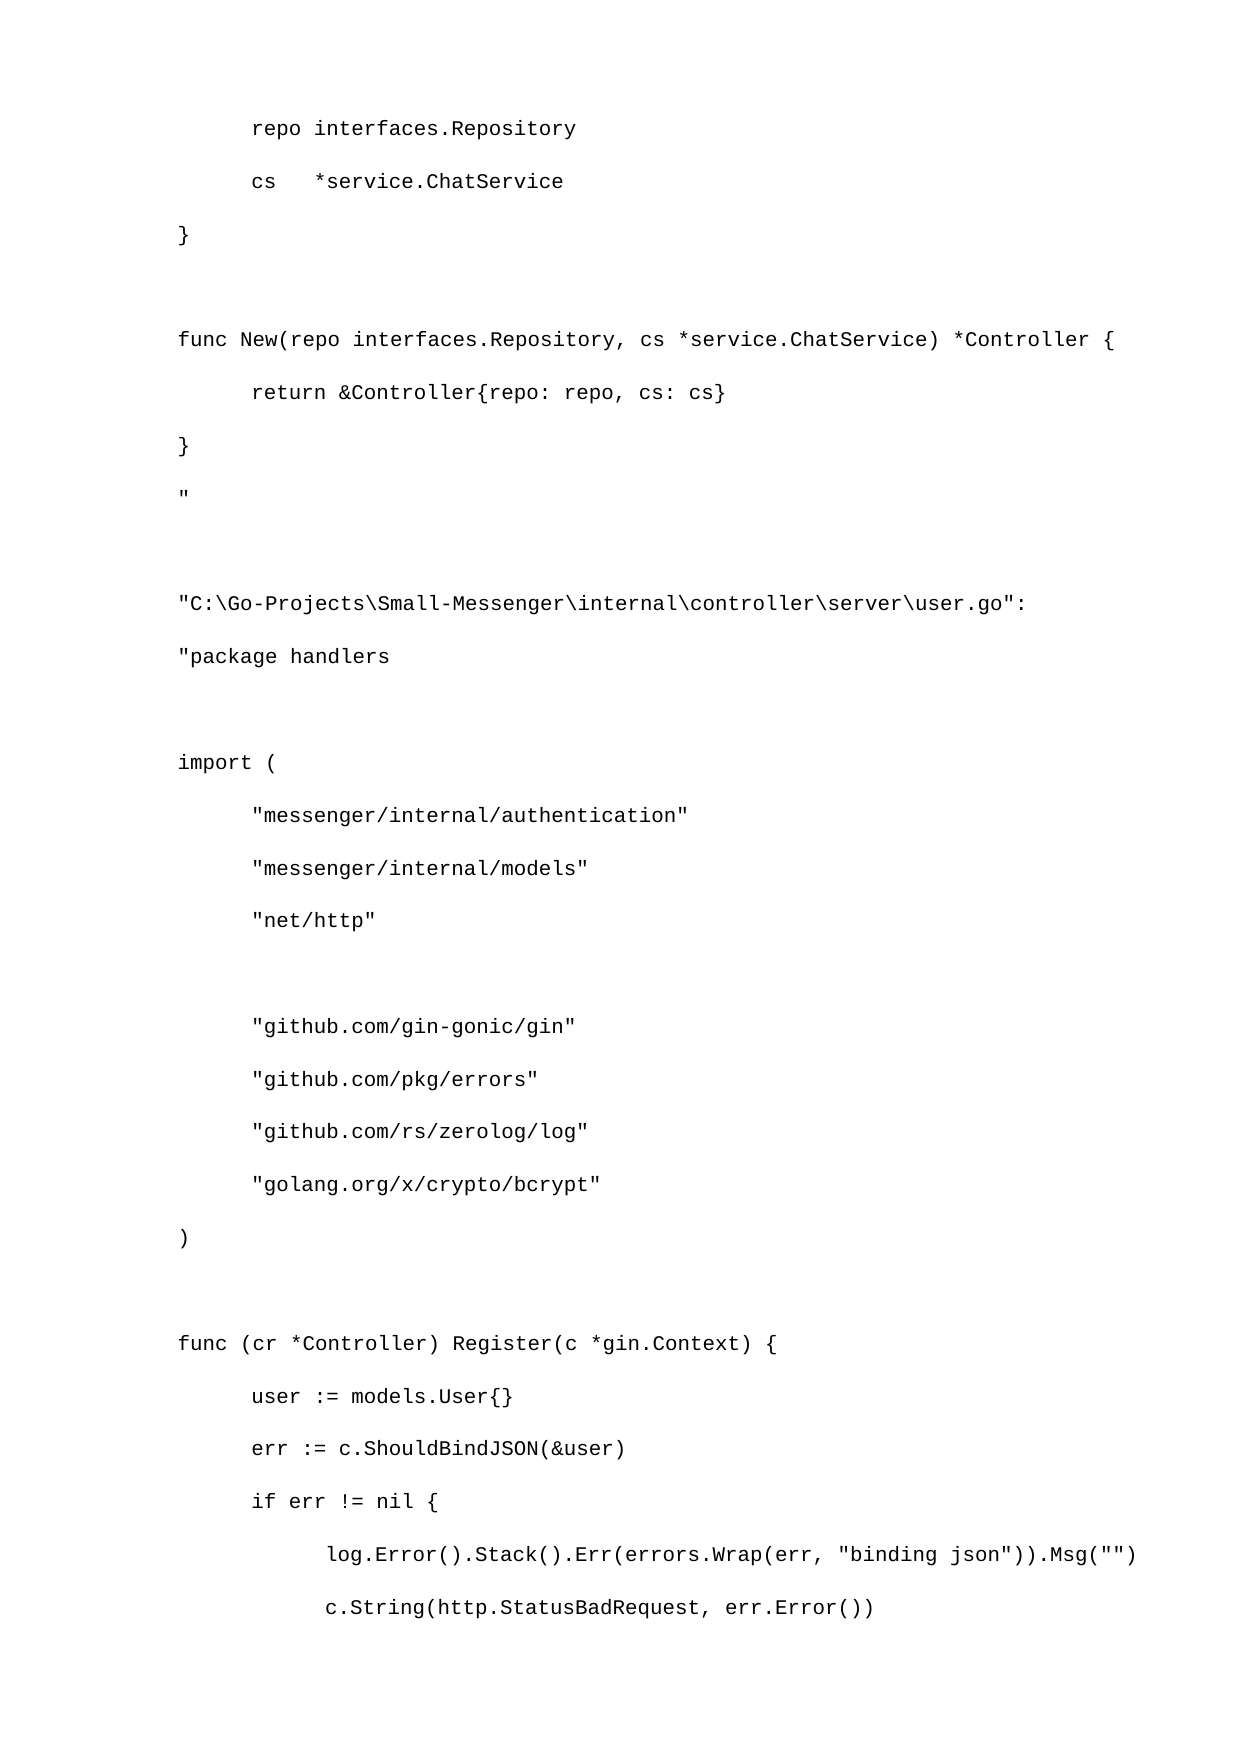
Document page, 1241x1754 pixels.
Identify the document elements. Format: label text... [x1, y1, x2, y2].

text "net/http" [177, 910, 1152, 934]
text func (cr *Controller) Register(c *gin.Context) { [177, 1333, 1152, 1356]
text "github.com/gin-gonic/gin" [177, 1016, 1152, 1039]
text repo interfaces.Repository [177, 118, 1152, 142]
text log.Error().Stack().Err(errors.Wrap(err, "binding json")).Msg("") [177, 1544, 1152, 1568]
text cs *service.ChatService [177, 171, 1152, 194]
text func New(repo interfaces.Repository, cs *service.ChatService) *Controller { [177, 329, 1152, 353]
text "messenger/internal/authentication" [177, 805, 1152, 828]
text ) [177, 1227, 1152, 1251]
text } [177, 224, 1152, 247]
text "golang.org/x/crypto/bcrypt" [177, 1174, 1152, 1198]
text "package handlers [177, 646, 1152, 670]
text "messenger/internal/models" [177, 857, 1152, 881]
text user := models.User{} [177, 1386, 1152, 1409]
text c.String(http.StatusBadRequest, err.Error()) [177, 1597, 1152, 1621]
text " [177, 488, 1152, 511]
text "C:\Go-Projects\Small-Messenger\internal\controller\server\user.go": [177, 593, 1152, 617]
text "github.com/pkg/errors" [177, 1069, 1152, 1092]
text import ( [177, 752, 1152, 776]
text "github.com/rs/zerolog/log" [177, 1122, 1152, 1145]
text } [177, 435, 1152, 459]
text err := c.ShouldBindJSON(&user) [177, 1438, 1152, 1462]
text if err != nil { [177, 1491, 1152, 1515]
text return &Controller{repo: repo, cs: cs} [177, 382, 1152, 406]
